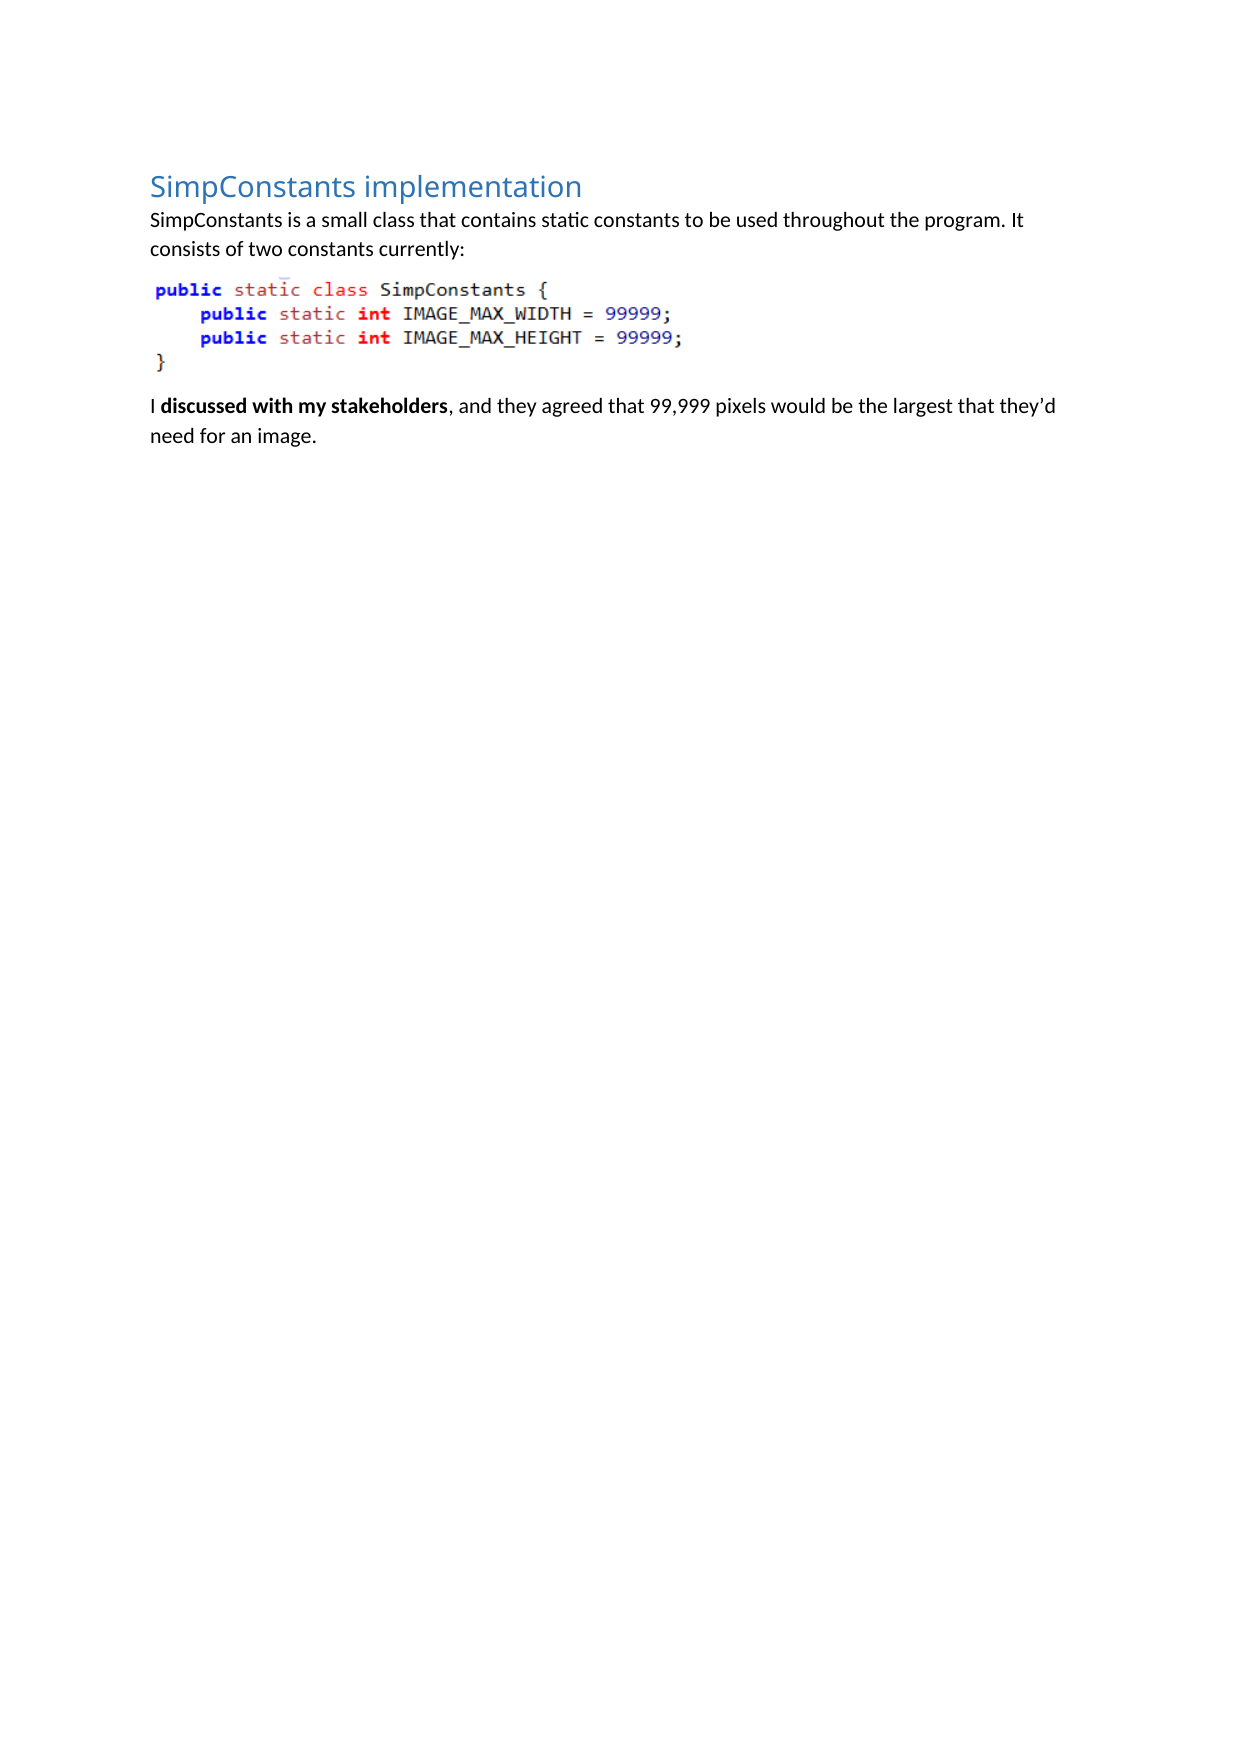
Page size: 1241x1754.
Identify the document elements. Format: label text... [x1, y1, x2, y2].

text SimpConstants is a small class that contains static constants to be used throughout the program. It consists of two constants currently: [150, 206, 1090, 262]
picture [150, 277, 694, 378]
text I discussed with my stakeholders, and they agreed that 99,999 pixels would be the largest that they’d need for an image. [150, 392, 1090, 448]
subtitle SimpConstants implementation [150, 167, 1090, 206]
